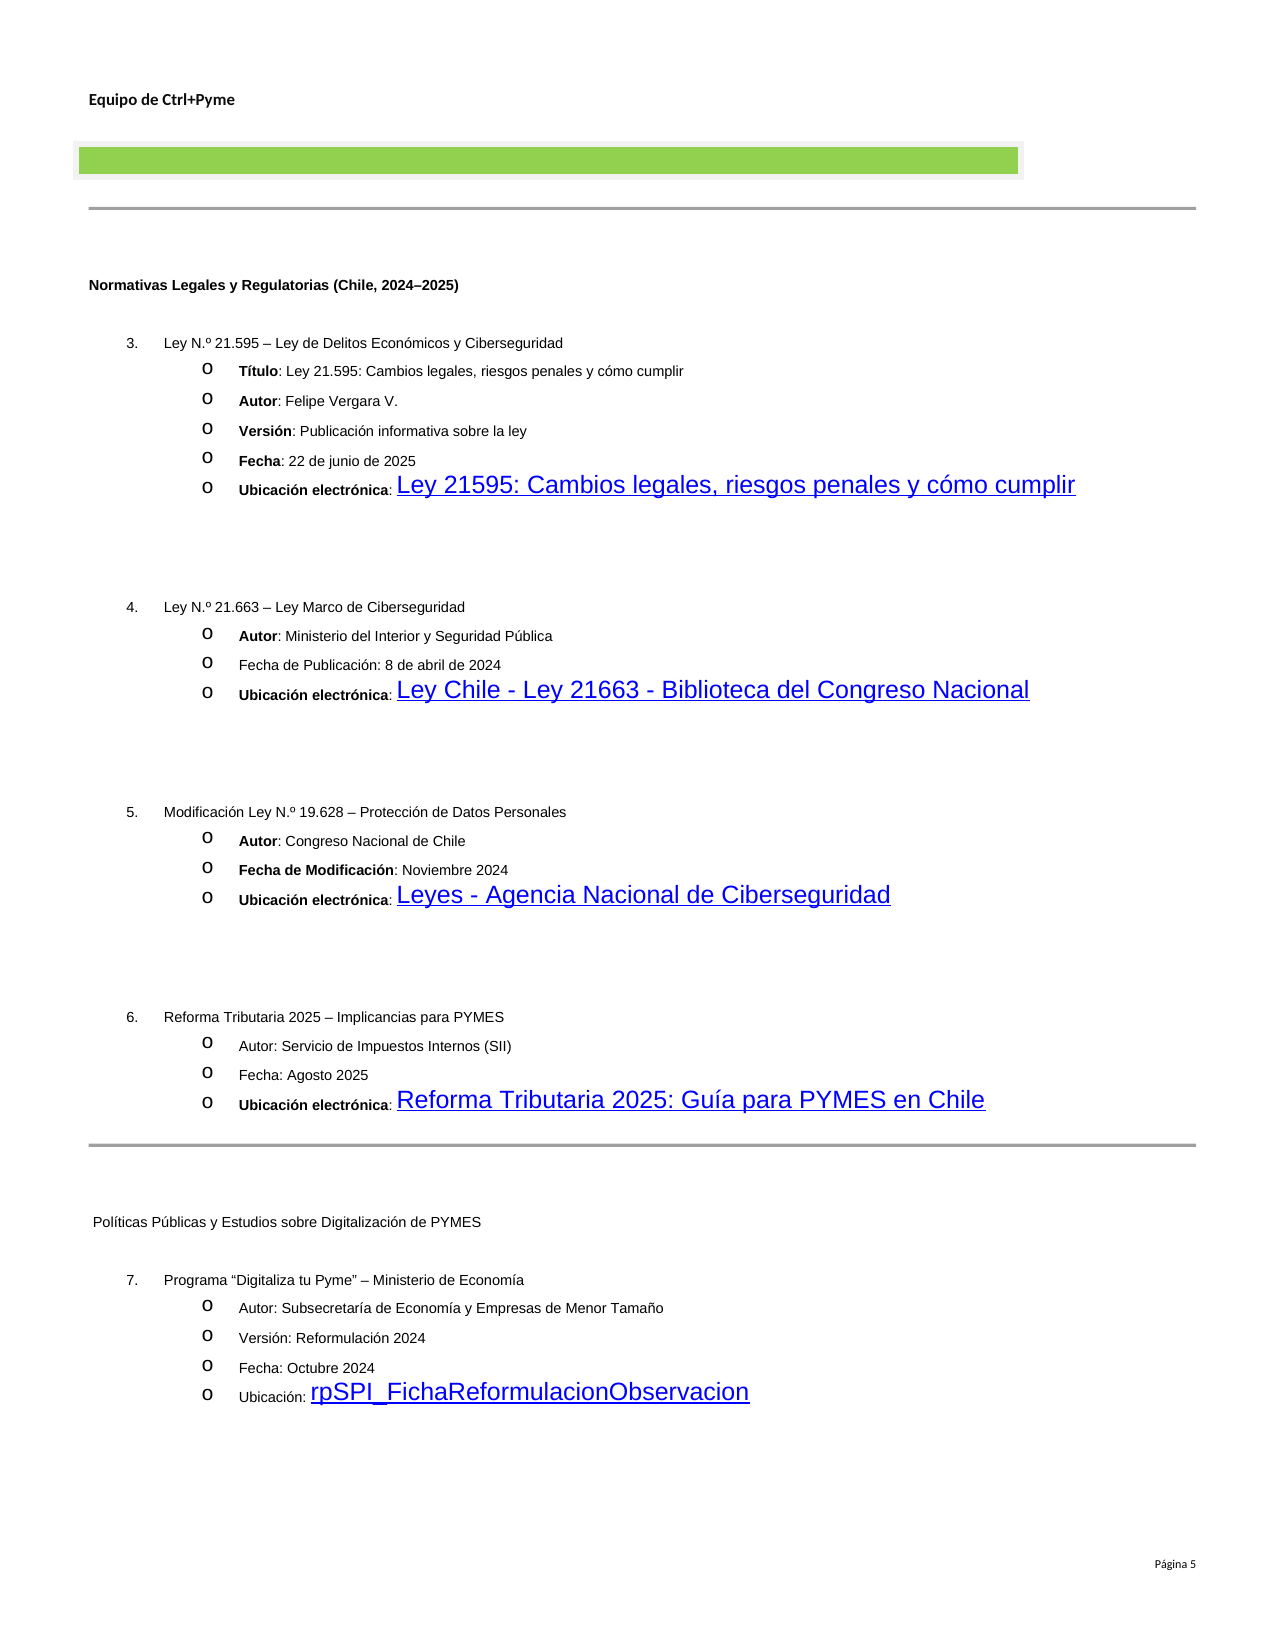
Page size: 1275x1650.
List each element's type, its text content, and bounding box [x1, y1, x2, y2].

list Fecha: Agosto 2025 [201, 1055, 1196, 1085]
list Autor: Subsecretaría de Economía y Empresas de Menor Tamaño [201, 1288, 1196, 1318]
list Autor: Congreso Nacional de Chile [201, 821, 1196, 850]
text Políticas Públicas y Estudios sobre Digitalización de PYMES [89, 1202, 1196, 1230]
list Título: Ley 21.595: Cambios legales, riesgos penales y cómo cumplir [201, 351, 1196, 381]
list Ley N.º 21.663 – Ley Marco de Ciberseguridad [126, 587, 1196, 616]
list Ubicación electrónica: Ley Chile - Ley 21663 - Biblioteca del Congreso Nacional [201, 675, 1196, 705]
list Autor: Ministerio del Interior y Seguridad Pública [201, 616, 1196, 645]
list Reforma Tributaria 2025 – Implicancias para PYMES [126, 997, 1196, 1025]
list Fecha de Modificación: Noviembre 2024 [201, 850, 1196, 880]
list Modificación Ley N.º 19.628 – Protección de Datos Personales [126, 792, 1196, 821]
list Ley N.º 21.595 – Ley de Delitos Económicos y Ciberseguridad [126, 323, 1196, 351]
list Fecha: 22 de junio de 2025 [201, 440, 1196, 470]
list Autor: Felipe Vergara V. [201, 381, 1196, 411]
list Fecha: Octubre 2024 [201, 1348, 1196, 1377]
list Autor: Servicio de Impuestos Internos (SII) [201, 1025, 1196, 1055]
text Normativas Legales y Regulatorias (Chile, 2024–2025) [89, 265, 1196, 293]
list Ubicación electrónica: Ley 21595: Cambios legales, riesgos penales y cómo cumplir [201, 470, 1196, 500]
list Fecha de Publicación: 8 de abril de 2024 [201, 645, 1196, 675]
list Versión: Reformulación 2024 [201, 1318, 1196, 1348]
list Programa “Digitaliza tu Pyme” – Ministerio de Economía [126, 1259, 1196, 1288]
list Ubicación electrónica: Leyes - Agencia Nacional de Ciberseguridad [201, 880, 1196, 909]
list Ubicación: rpSPI_FichaReformulacionObservacion [201, 1377, 1196, 1407]
list Versión: Publicación informativa sobre la ley [201, 411, 1196, 440]
list Ubicación electrónica: Reforma Tributaria 2025: Guía para PYMES en Chile [201, 1085, 1196, 1114]
